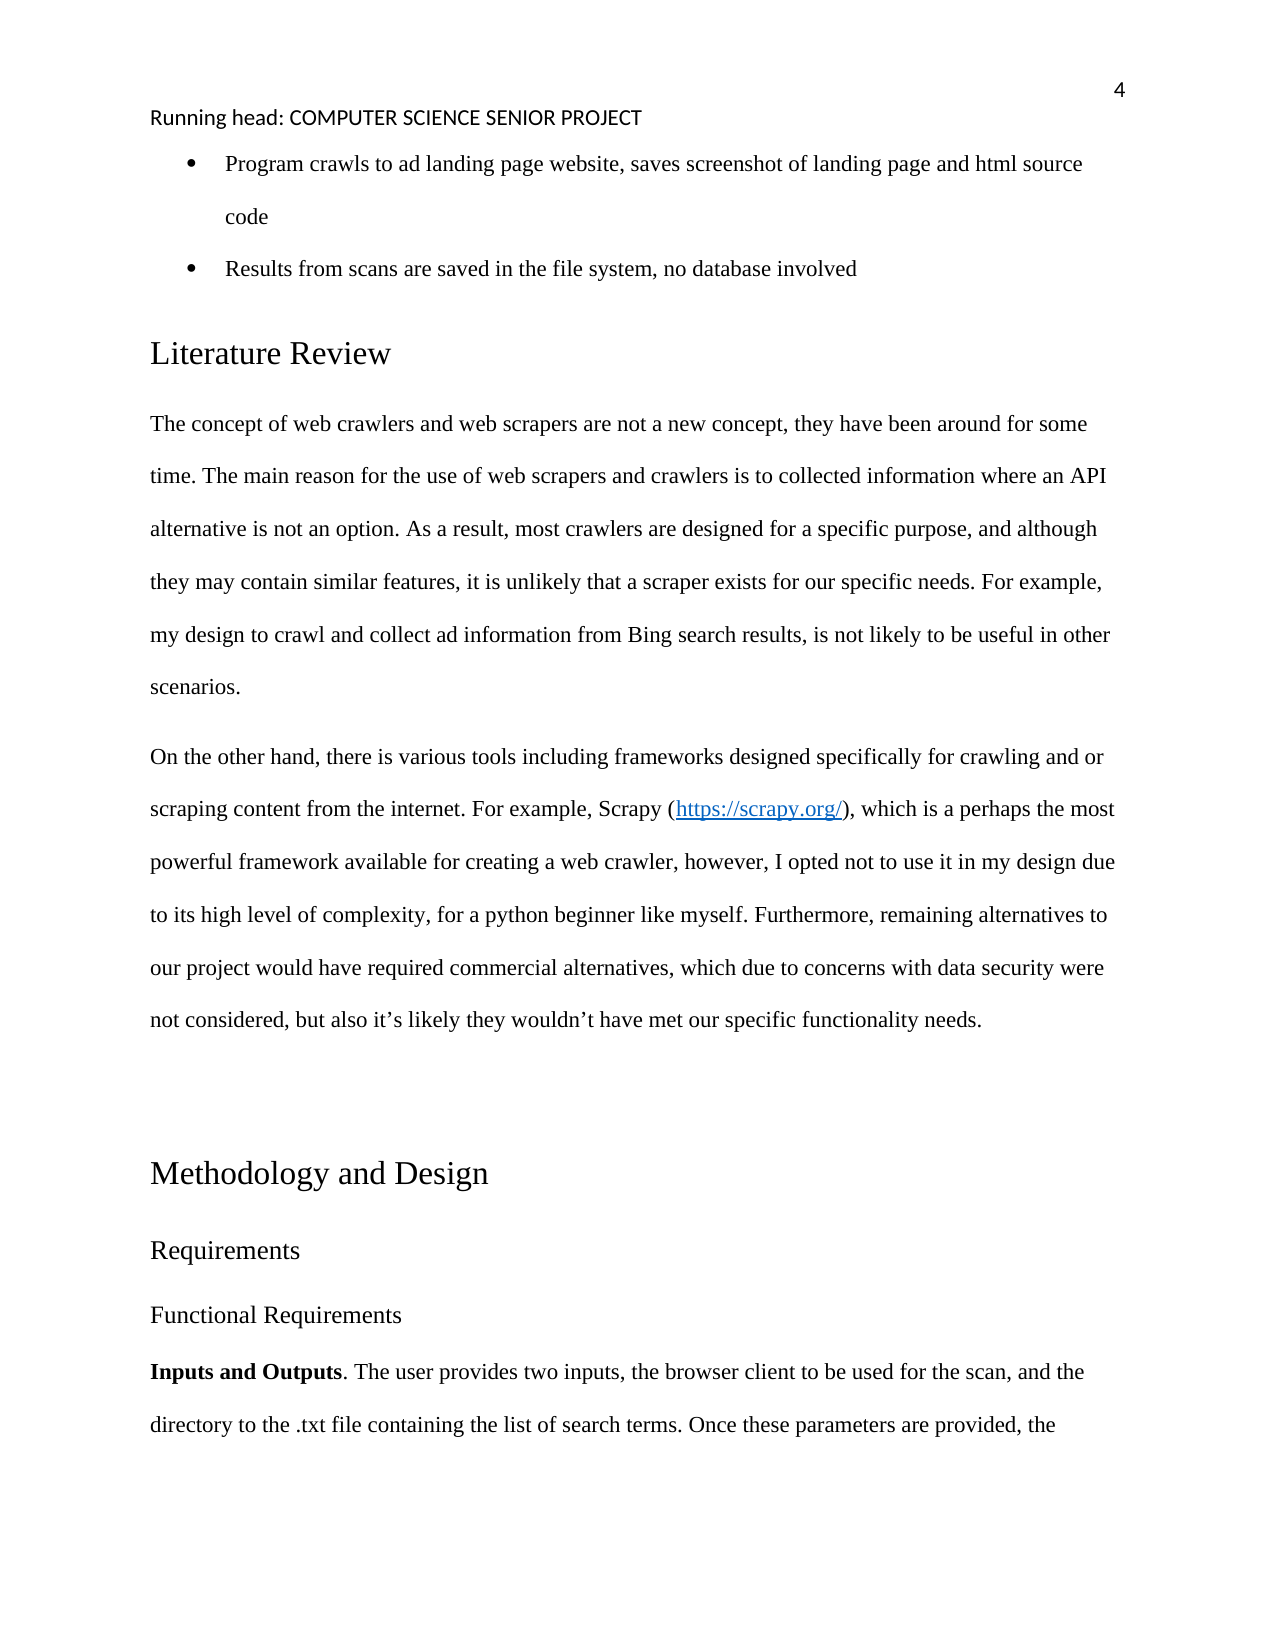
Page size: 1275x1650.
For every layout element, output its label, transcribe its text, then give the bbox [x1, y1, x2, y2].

subtitle Functional Requirements [150, 1301, 1125, 1329]
subtitle Literature Review [150, 333, 1125, 371]
list Program crawls to ad landing page website, saves screenshot of landing page and html source code [187, 150, 1125, 229]
text The concept of web crawlers and web scrapers are not a new concept, they have been around for some time. The main reason for the use of web scrapers and crawlers is to collected information where an API alternative is not an option. As a result, most crawlers are designed for a specific purpose, and although they may contain similar features, it is unlikely that a scraper exists for our specific needs. For example, my design to crawl and collect ad information from Bing search results, is not likely to be useful in other scenarios. [150, 410, 1125, 700]
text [150, 1358, 1125, 1437]
subtitle Methodology and Design [150, 1153, 1125, 1192]
list Results from scans are saved in the file system, no database involved [187, 255, 1125, 282]
subtitle Requirements [150, 1234, 1125, 1265]
text On the other hand, there is various tools including frameworks designed specifically for crawling and or scraping content from the internet. For example, Scrapy (https://scrapy.org/), which is a perhaps the most powerful framework available for creating a web crawler, however, I opted not to use it in my design due to its high level of complexity, for a python beginner like myself. Furthermore, remaining alternatives to our project would have required commercial alternatives, which due to concerns with data security were not considered, but also it’s likely they wouldn’t have met our specific functionality needs. [150, 743, 1125, 1033]
